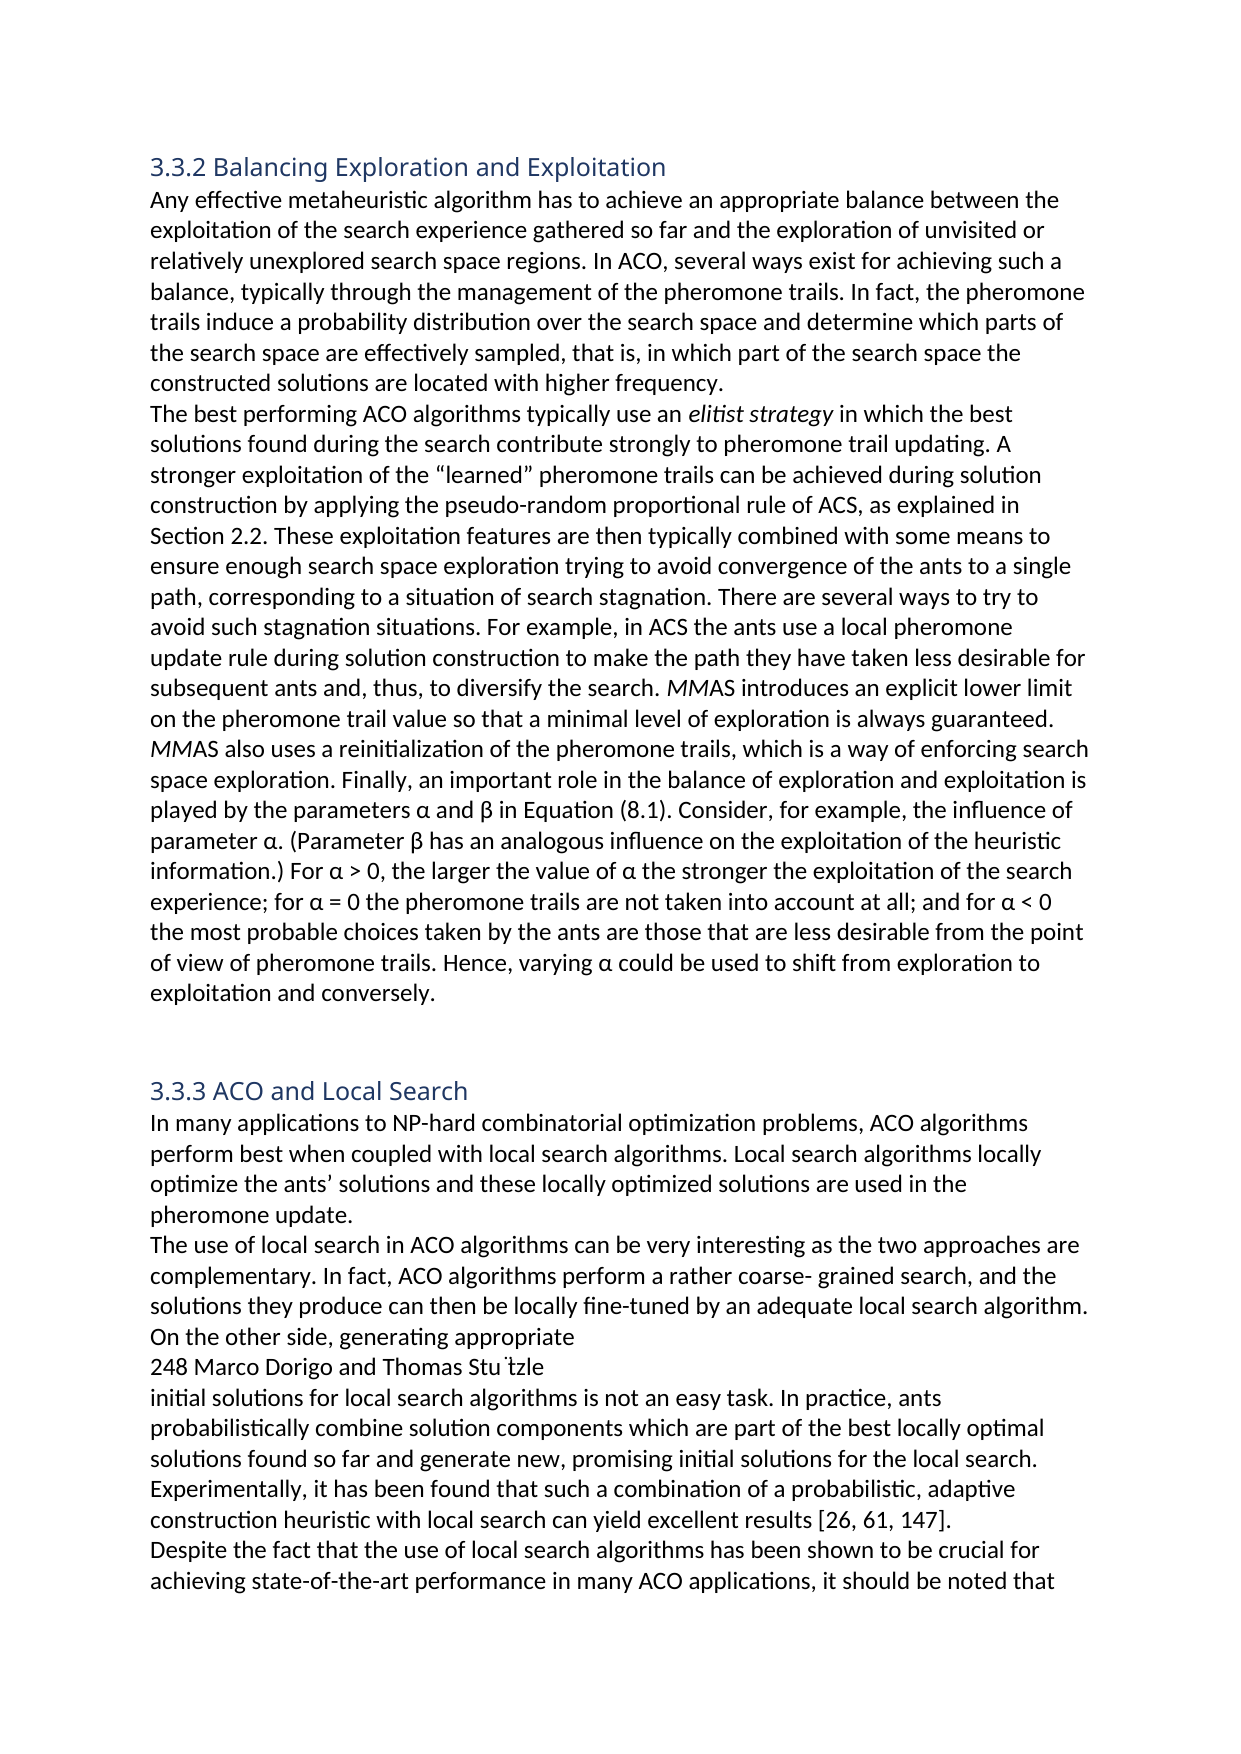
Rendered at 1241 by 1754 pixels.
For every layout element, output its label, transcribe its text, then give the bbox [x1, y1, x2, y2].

text initial solutions for local search algorithms is not an easy task. In practice, ants probabilistically combine solution components which are part of the best locally optimal solutions found so far and generate new, promising initial solutions for the local search. Experimentally, it has been found that such a combination of a probabilistic, adaptive construction heuristic with local search can yield excellent results [26, 61, 147]. [150, 1382, 1090, 1535]
text Any effective metaheuristic algorithm has to achieve an appropriate balance between the exploitation of the search experience gathered so far and the exploration of unvisited or relatively unexplored search space regions. In ACO, several ways exist for achieving such a balance, typically through the management of the pheromone trails. In fact, the pheromone trails induce a probability distribution over the search space and determine which parts of the search space are effectively sampled, that is, in which part of the search space the constructed solutions are located with higher frequency. [150, 184, 1090, 398]
subtitle 3.3.3 ACO and Local Search [150, 1073, 1090, 1107]
text The best performing ACO algorithms typically use an elitist strategy in which the best solutions found during the search contribute strongly to pheromone trail updating. A stronger exploitation of the “learned” pheromone trails can be achieved during solution construction by applying the pseudo-random proportional rule of ACS, as explained in Section 2.2. These exploitation features are then typically combined with some means to ensure enough search space exploration trying to avoid convergence of the ants to a single path, corresponding to a situation of search stagnation. There are several ways to try to avoid such stagnation situations. For example, in ACS the ants use a local pheromone update rule during solution construction to make the path they have taken less desirable for subsequent ants and, thus, to diversify the search. MMAS introduces an explicit lower limit on the pheromone trail value so that a minimal level of exploration is always guaranteed. MMAS also uses a reinitialization of the pheromone trails, which is a way of enforcing search space exploration. Finally, an important role in the balance of exploration and exploitation is played by the parameters α and β in Equation (8.1). Consider, for example, the influence of parameter α. (Parameter β has an analogous influence on the exploitation of the heuristic information.) For α > 0, the larger the value of α the stronger the exploitation of the search experience; for α = 0 the pheromone trails are not taken into account at all; and for α < 0 the most probable choices taken by the ants are those that are less desirable from the point of view of pheromone trails. Hence, varying α could be used to shift from exploration to exploitation and conversely. [150, 398, 1090, 1008]
subtitle 3.3.2 Balancing Exploration and Exploitation [150, 150, 1090, 184]
text In many applications to NP-hard combinatorial optimization problems, ACO algorithms perform best when coupled with local search algorithms. Local search algorithms locally optimize the ants’ solutions and these locally optimized solutions are used in the pheromone update. [150, 1107, 1090, 1229]
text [150, 1535, 1090, 1596]
text The use of local search in ACO algorithms can be very interesting as the two approaches are complementary. In fact, ACO algorithms perform a rather coarse- grained search, and the solutions they produce can then be locally fine-tuned by an adequate local search algorithm. On the other side, generating appropriate [150, 1229, 1090, 1352]
text 248 Marco Dorigo and Thomas Stu ̈tzle [150, 1352, 1090, 1382]
